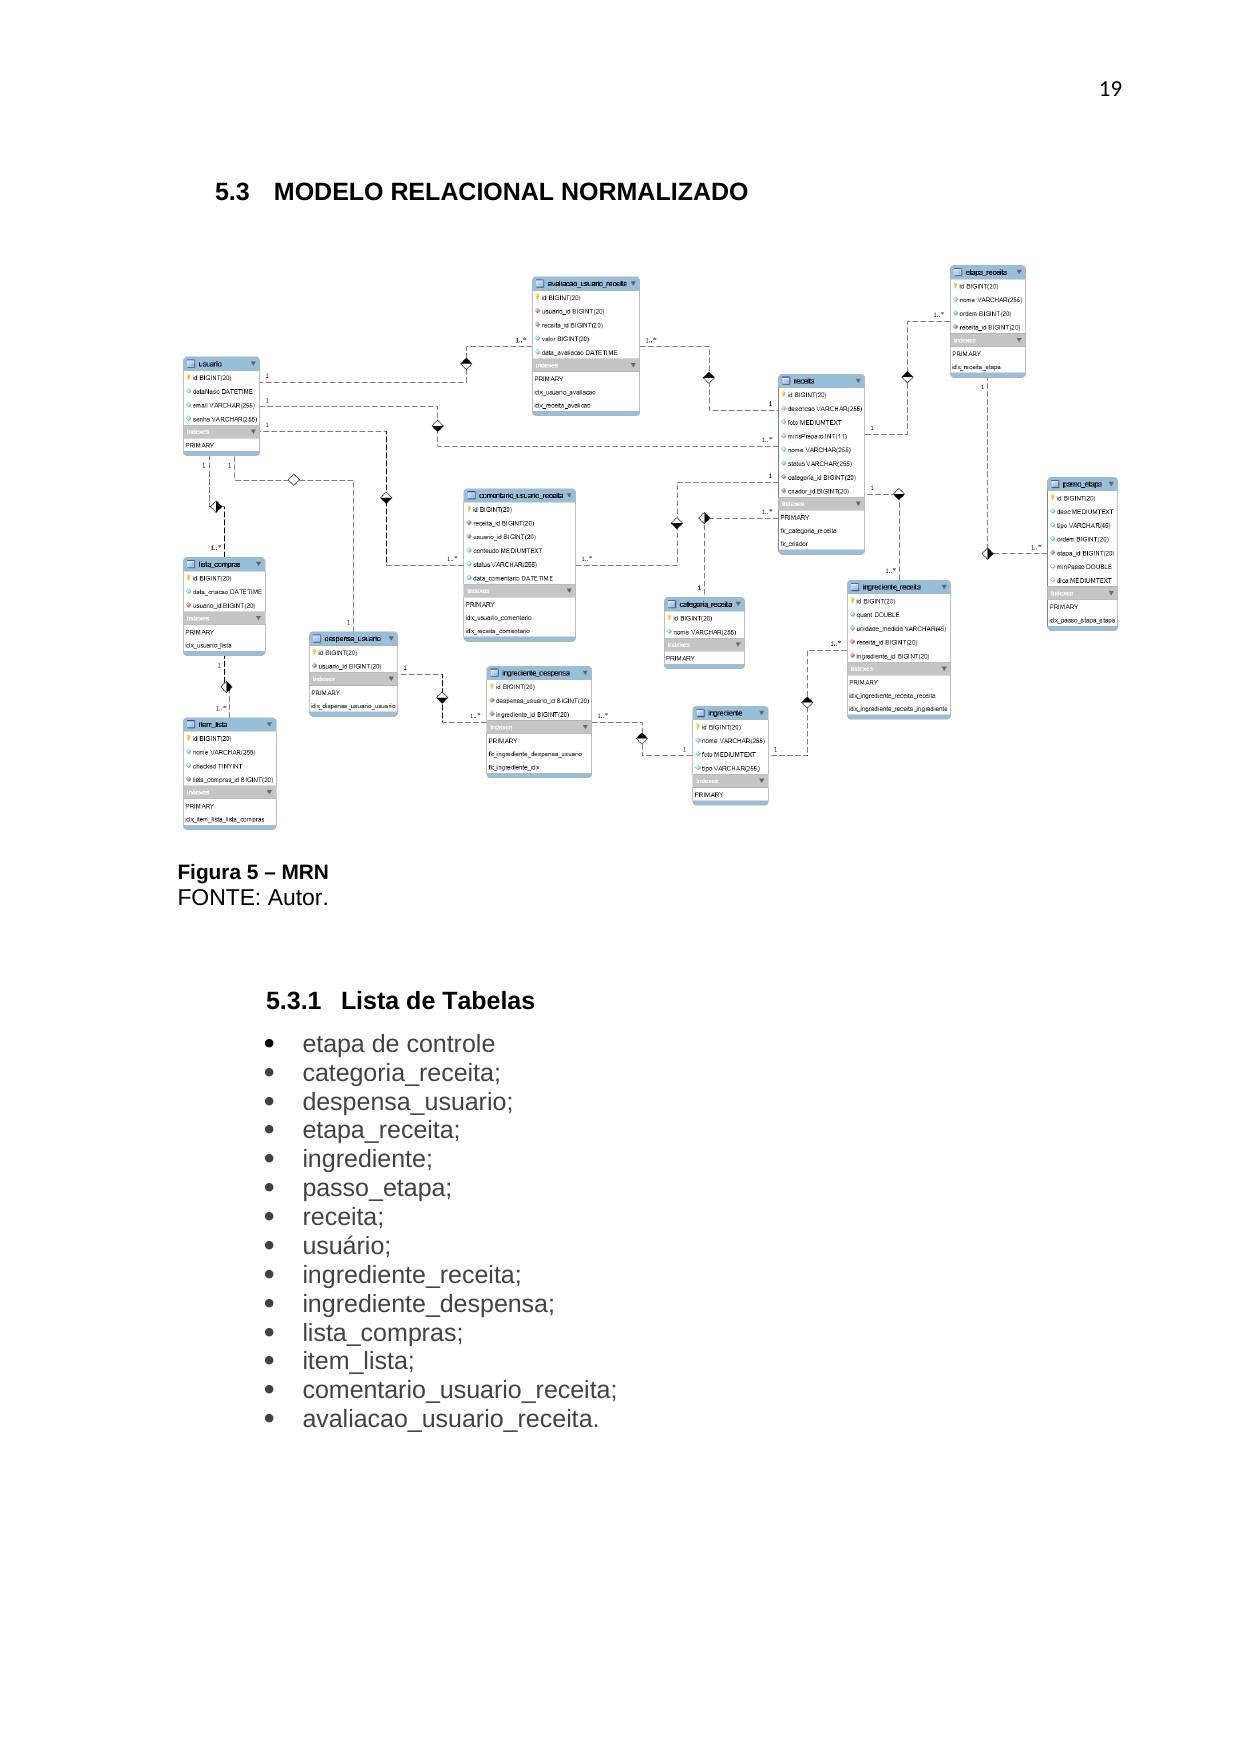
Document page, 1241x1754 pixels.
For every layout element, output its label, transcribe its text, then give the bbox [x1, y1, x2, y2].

list usuário; [265, 1231, 1122, 1260]
list ingrediente; [265, 1144, 1122, 1173]
list ingrediente_receita; [265, 1260, 1122, 1289]
picture [177, 259, 1123, 835]
text FONTE: Autor. [177, 884, 1122, 910]
list item_lista; [265, 1346, 1122, 1375]
list etapa_receita; [265, 1116, 1122, 1144]
list despensa_usuario; [265, 1087, 1122, 1116]
list avaliacao_usuario_receita. [265, 1404, 1122, 1433]
list receita; [265, 1202, 1122, 1231]
list passo_etapa; [265, 1173, 1122, 1202]
list categoria_receita; [265, 1058, 1122, 1087]
subtitle Lista de Tabelas [266, 986, 1122, 1014]
list etapa de controle [265, 1029, 1122, 1058]
list lista_compras; [265, 1317, 1122, 1346]
list comentario_usuario_receita; [265, 1375, 1122, 1404]
subtitle MODELO RELACIONAL NORMALIZADO [215, 177, 1122, 206]
list ingrediente_despensa; [265, 1289, 1122, 1317]
